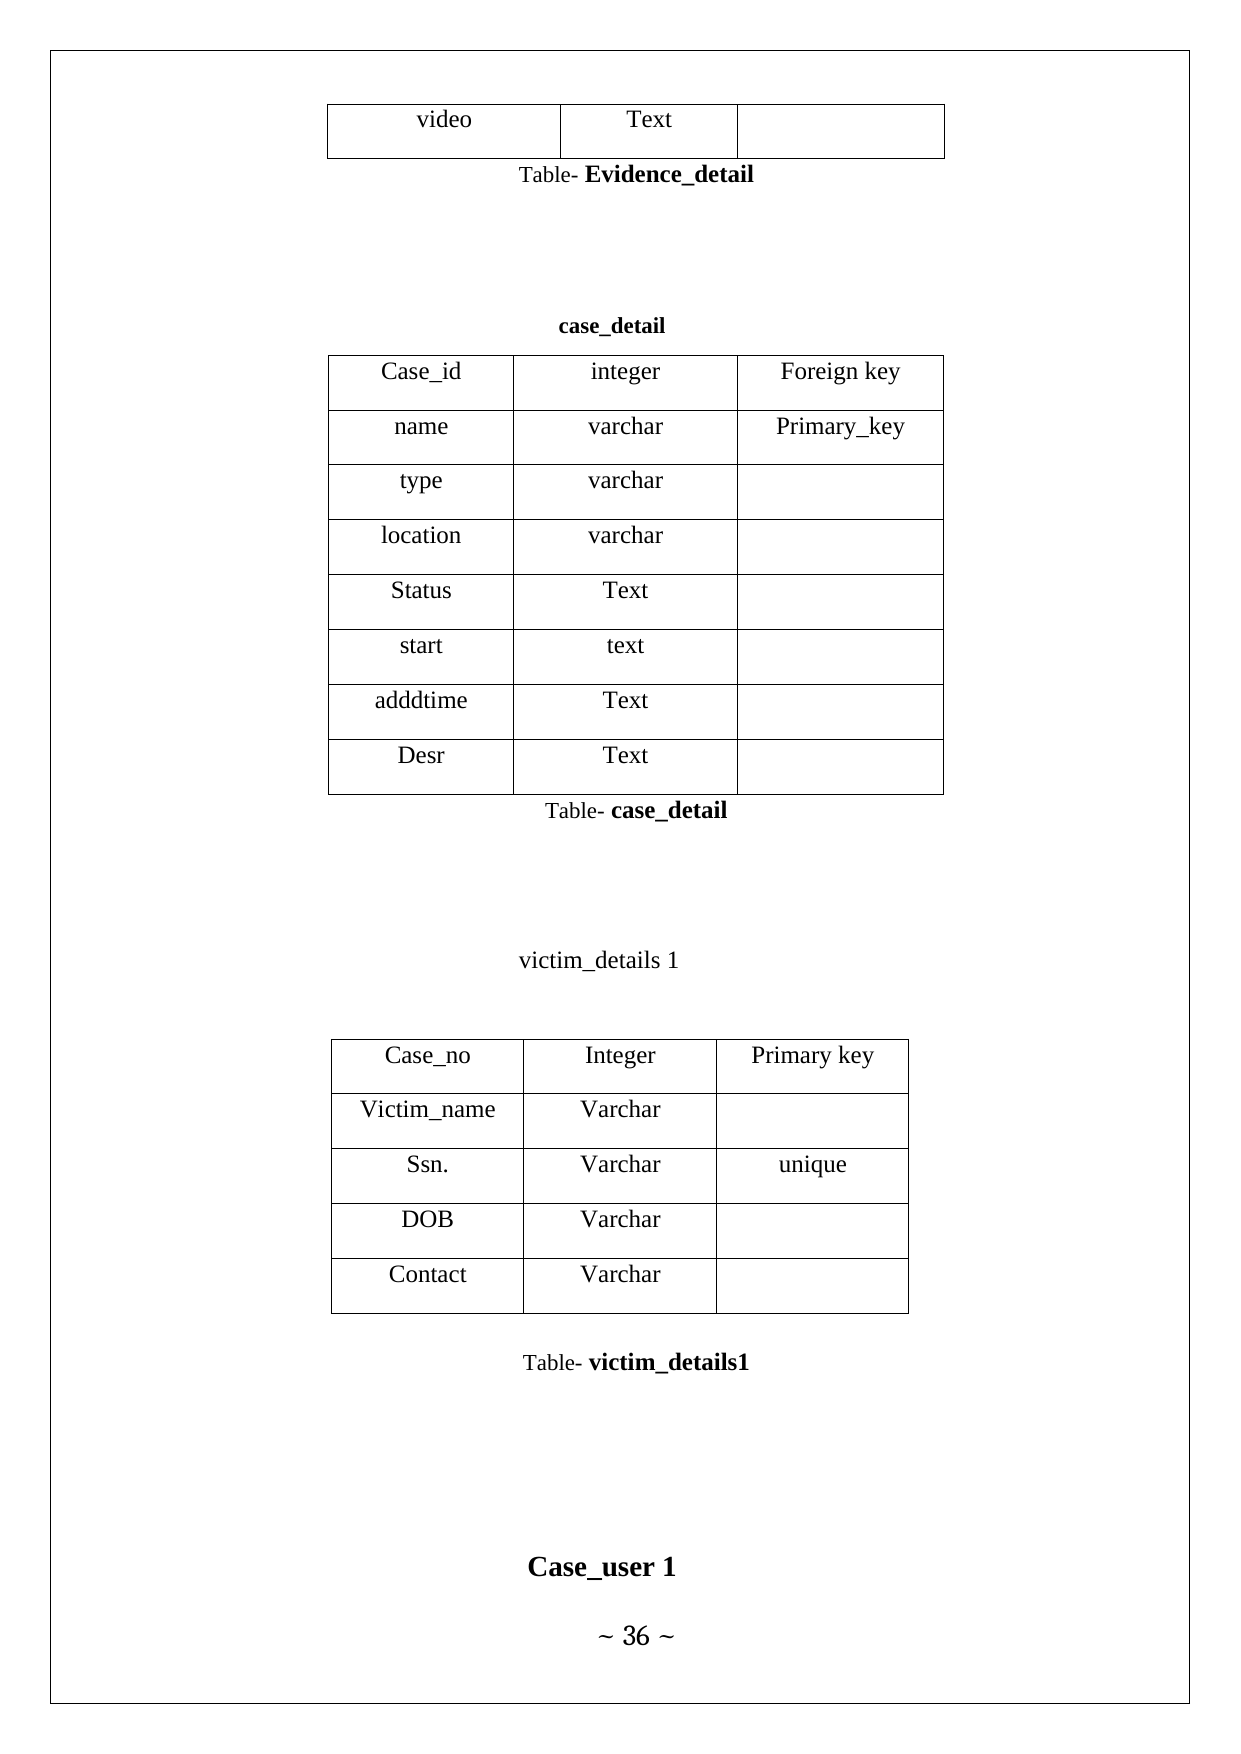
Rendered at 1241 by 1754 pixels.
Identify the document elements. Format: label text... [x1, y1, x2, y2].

table_cell [717, 1259, 908, 1312]
text Table- Evidence_detail [150, 159, 1122, 188]
table_cell text [514, 630, 737, 684]
table_cell Contact [332, 1259, 523, 1312]
table_cell [738, 685, 943, 739]
table_cell DOB [332, 1204, 523, 1258]
table_cell unique [717, 1149, 908, 1203]
table_cell Text [514, 575, 737, 629]
table_cell start [329, 630, 513, 684]
table_cell Text [514, 740, 737, 794]
table_cell Text [514, 685, 737, 739]
table_cell varchar [514, 520, 737, 574]
table_cell Varchar [524, 1094, 716, 1148]
table_cell Varchar [524, 1204, 716, 1258]
table_cell location [329, 520, 513, 574]
table_cell adddtime [329, 685, 513, 739]
table_cell [738, 520, 943, 574]
text Table- case_detail [150, 795, 1122, 823]
table_header Case_id [329, 356, 513, 410]
table_cell name [329, 411, 513, 464]
table_cell varchar [514, 465, 737, 519]
table_header Integer [524, 1040, 716, 1093]
table_cell Ssn. [332, 1149, 523, 1203]
table_cell Victim_name [332, 1094, 523, 1148]
table_cell type [329, 465, 513, 519]
table_header integer [514, 356, 737, 410]
table_header Primary key [717, 1040, 908, 1093]
table_header Case_no [332, 1040, 523, 1093]
text case_detail [375, 313, 1122, 339]
table_cell [717, 1204, 908, 1258]
table_cell [717, 1094, 908, 1148]
table_cell [738, 105, 944, 158]
text Table- victim_details1 [150, 1347, 1122, 1376]
table_cell Desr [329, 740, 513, 794]
text victim_details 1 [150, 945, 1122, 974]
table_cell varchar [514, 411, 737, 464]
table_cell Varchar [524, 1259, 716, 1312]
table_cell [738, 465, 943, 519]
table_cell Text [561, 105, 737, 158]
table_cell [738, 630, 943, 684]
table_cell Status [329, 575, 513, 629]
table_cell [738, 575, 943, 629]
table_cell video [328, 105, 560, 158]
text Case_user 1 [447, 1549, 676, 1582]
table_cell Varchar [524, 1149, 716, 1203]
table_header Foreign key [738, 356, 943, 410]
table_cell Primary_key [738, 411, 943, 464]
table_cell [738, 740, 943, 794]
